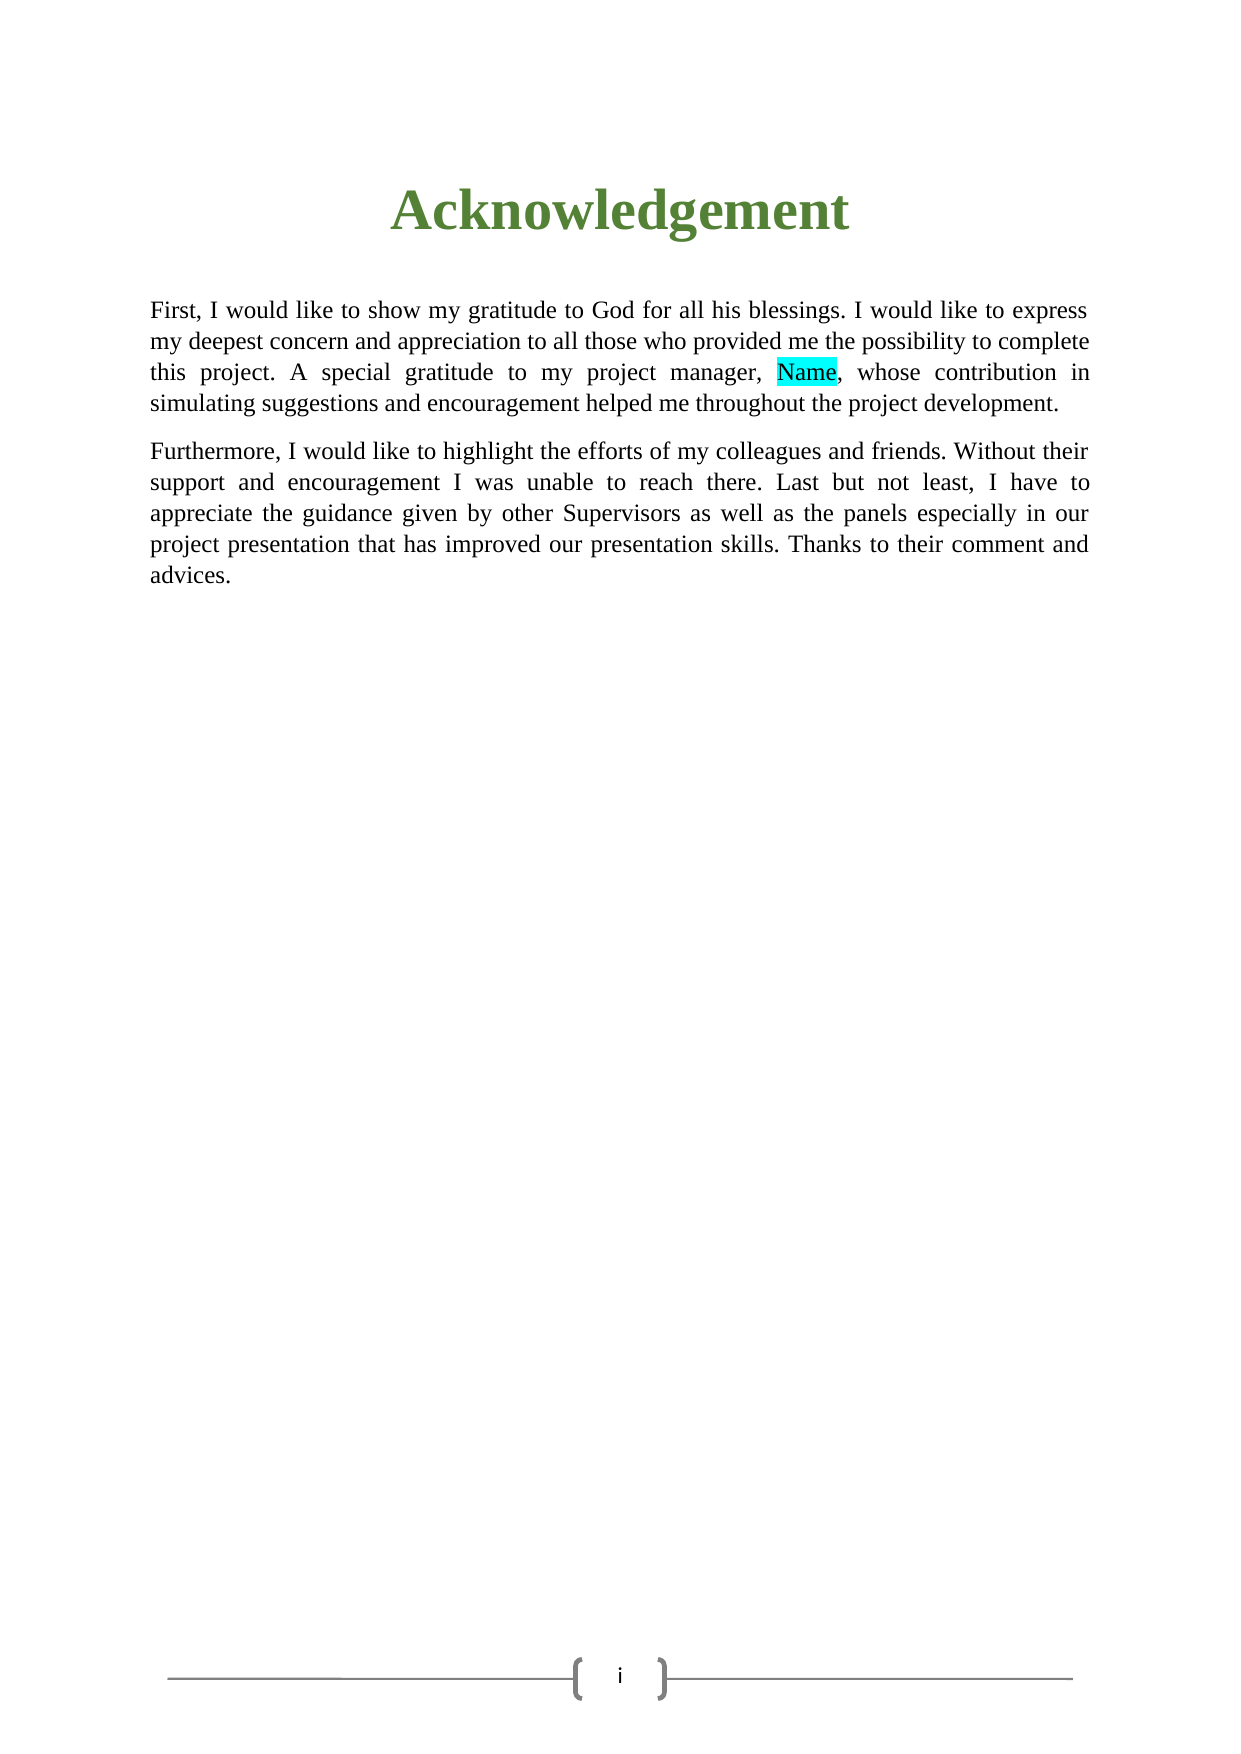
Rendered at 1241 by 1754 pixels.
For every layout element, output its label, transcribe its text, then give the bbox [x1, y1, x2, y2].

text First, I would like to show my gratitude to God for all his blessings. I would like to express my deepest concern and appreciation to all those who provided me the possibility to complete this project. A special gratitude to my project manager, Name, whose contribution in simulating suggestions and encouragement helped me throughout the project development. [150, 295, 1090, 417]
text Furthermore, I would like to highlight the efforts of my colleagues and friends. Without their support and encouragement I was unable to reach there. Last but not least, I have to appreciate the guidance given by other Supervisors as well as the panels especially in our project presentation that has improved our presentation skills. Thanks to their comment and advices. [150, 436, 1090, 589]
subtitle Acknowledgement [150, 175, 1090, 242]
